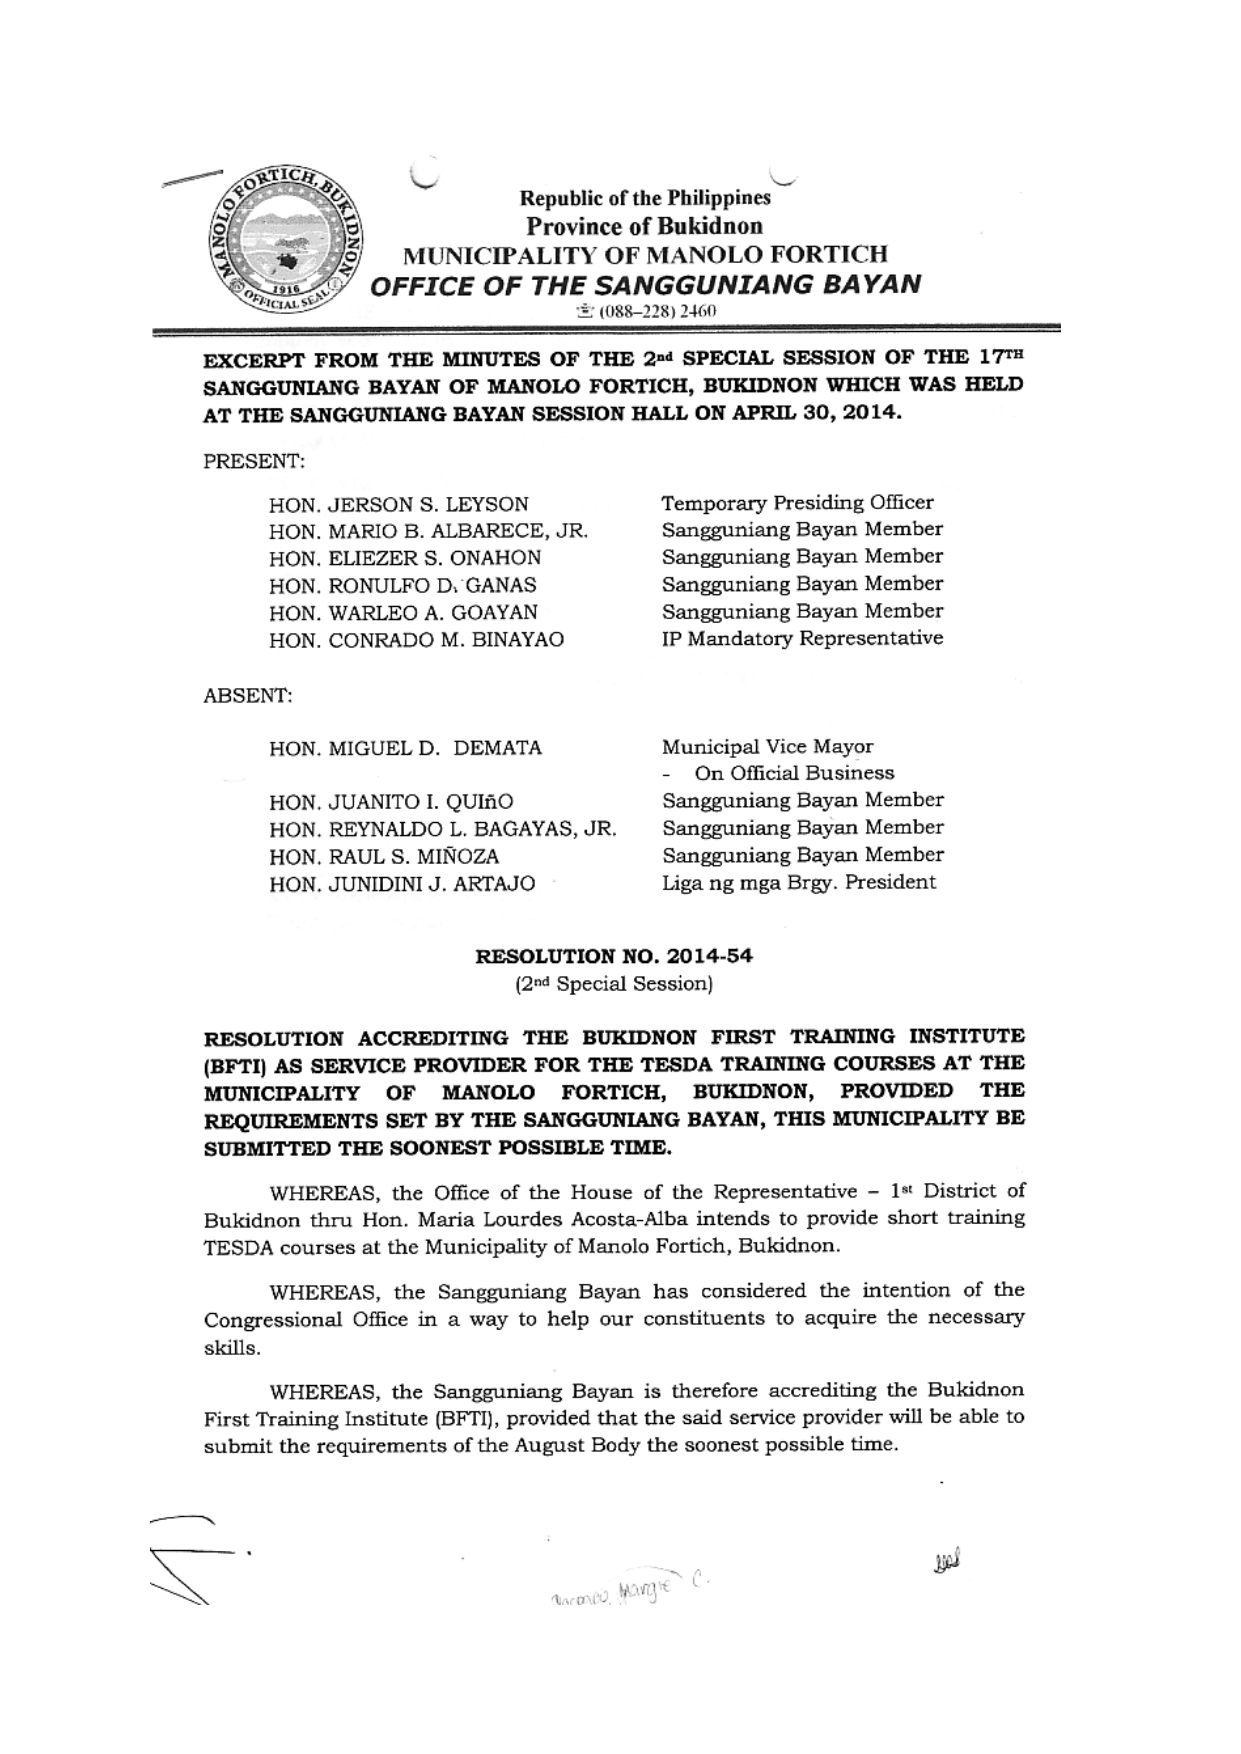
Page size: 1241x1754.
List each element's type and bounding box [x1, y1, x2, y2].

picture [150, 149, 1061, 1605]
